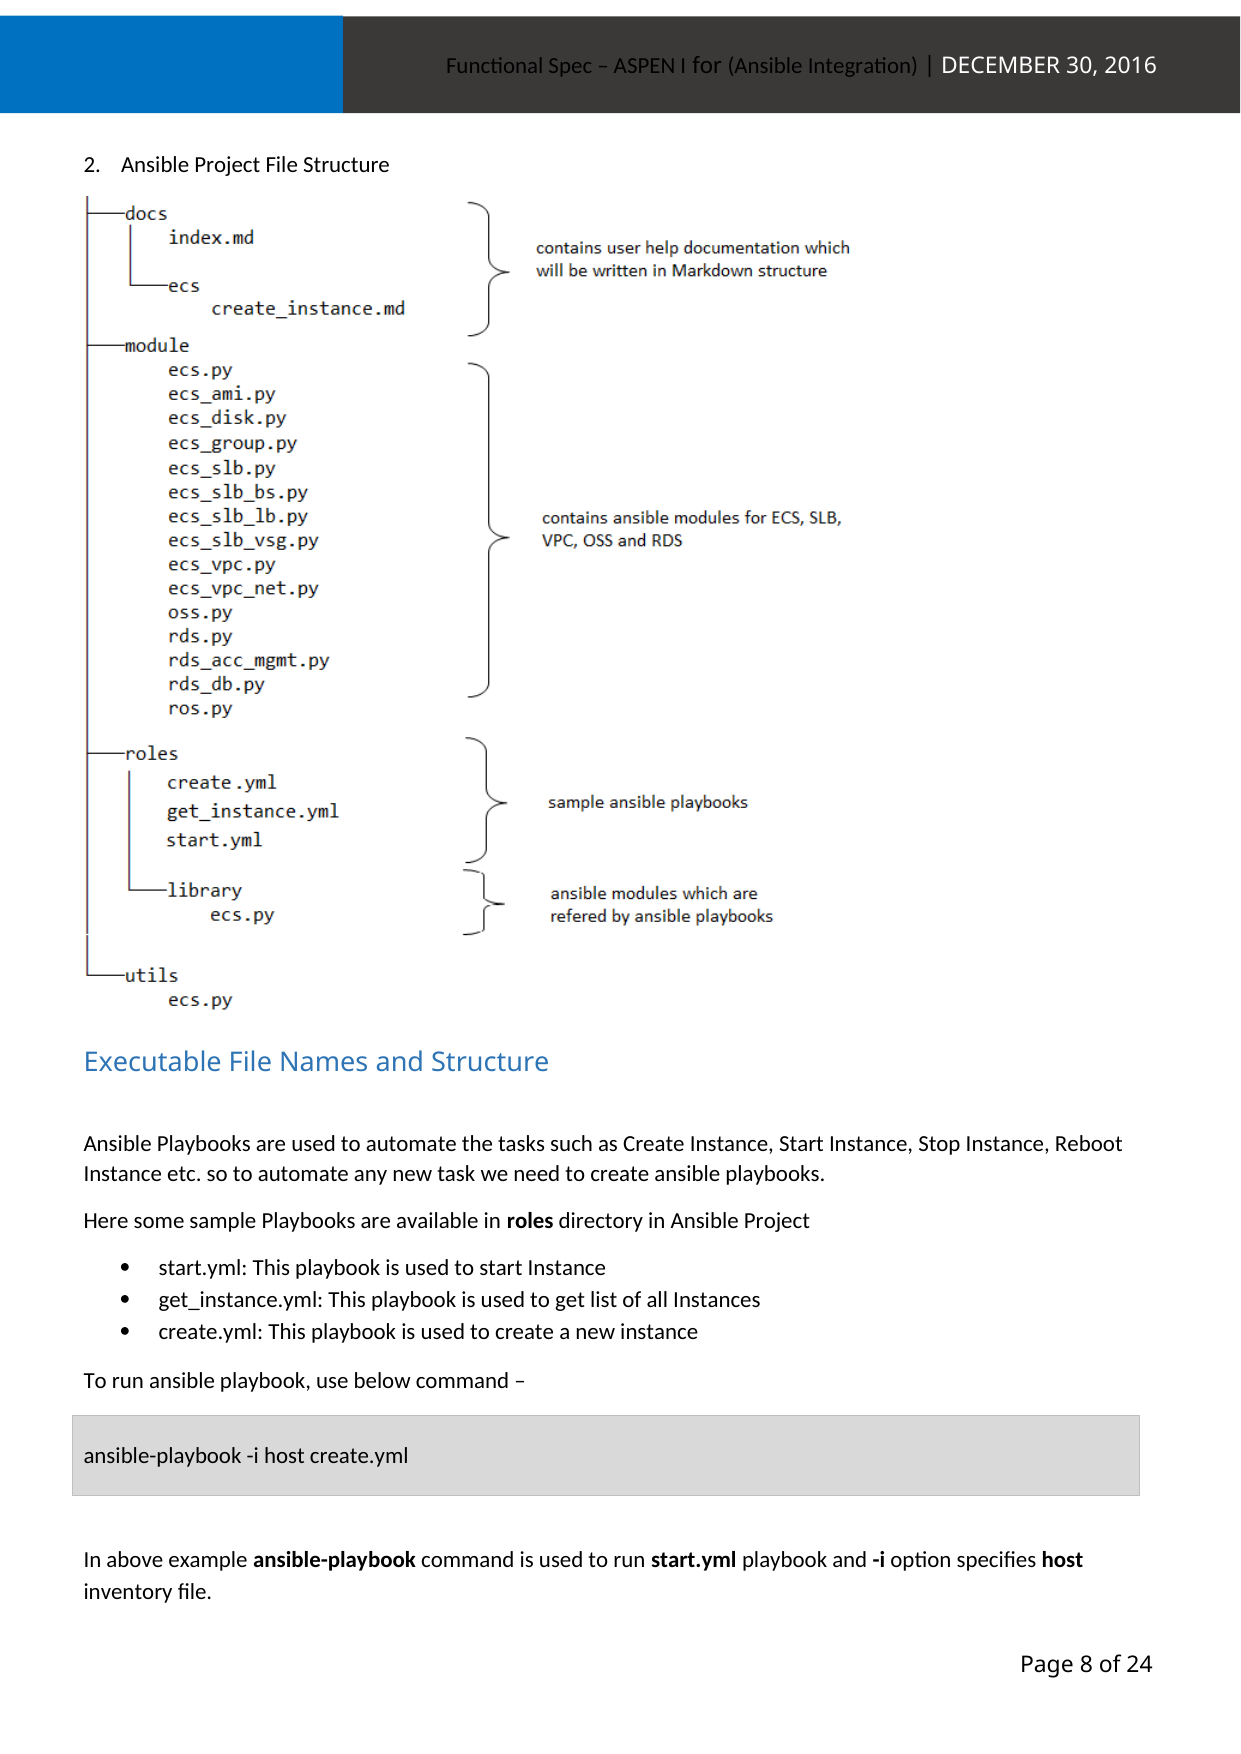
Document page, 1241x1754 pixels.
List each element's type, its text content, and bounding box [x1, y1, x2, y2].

table_header ansible-playbook -i host create.yml [73, 1416, 1139, 1495]
text Here some sample Playbooks are available in roles directory in Ansible Project [83, 1206, 1152, 1234]
list get_instance.yml: This playbook is used to get list of all Instances [121, 1285, 1152, 1313]
list Ansible Project File Structure [83, 150, 1152, 178]
list create.yml: This playbook is used to create a new instance [121, 1317, 1152, 1345]
text To run ansible playbook, use below command – [83, 1366, 1152, 1394]
picture [83, 196, 867, 1024]
text In above example ansible-playbook command is used to run start.yml playbook and -i option specifies host inventory file. [83, 1545, 1152, 1605]
subtitle Executable File Names and Structure [83, 1042, 1152, 1079]
text Ansible Playbooks are used to automate the tasks such as Create Instance, Start Instance, Stop Instance, Reboot Instance etc. so to automate any new task we need to create ansible playbooks. [83, 1129, 1152, 1187]
list start.yml: This playbook is used to start Instance [121, 1253, 1152, 1281]
